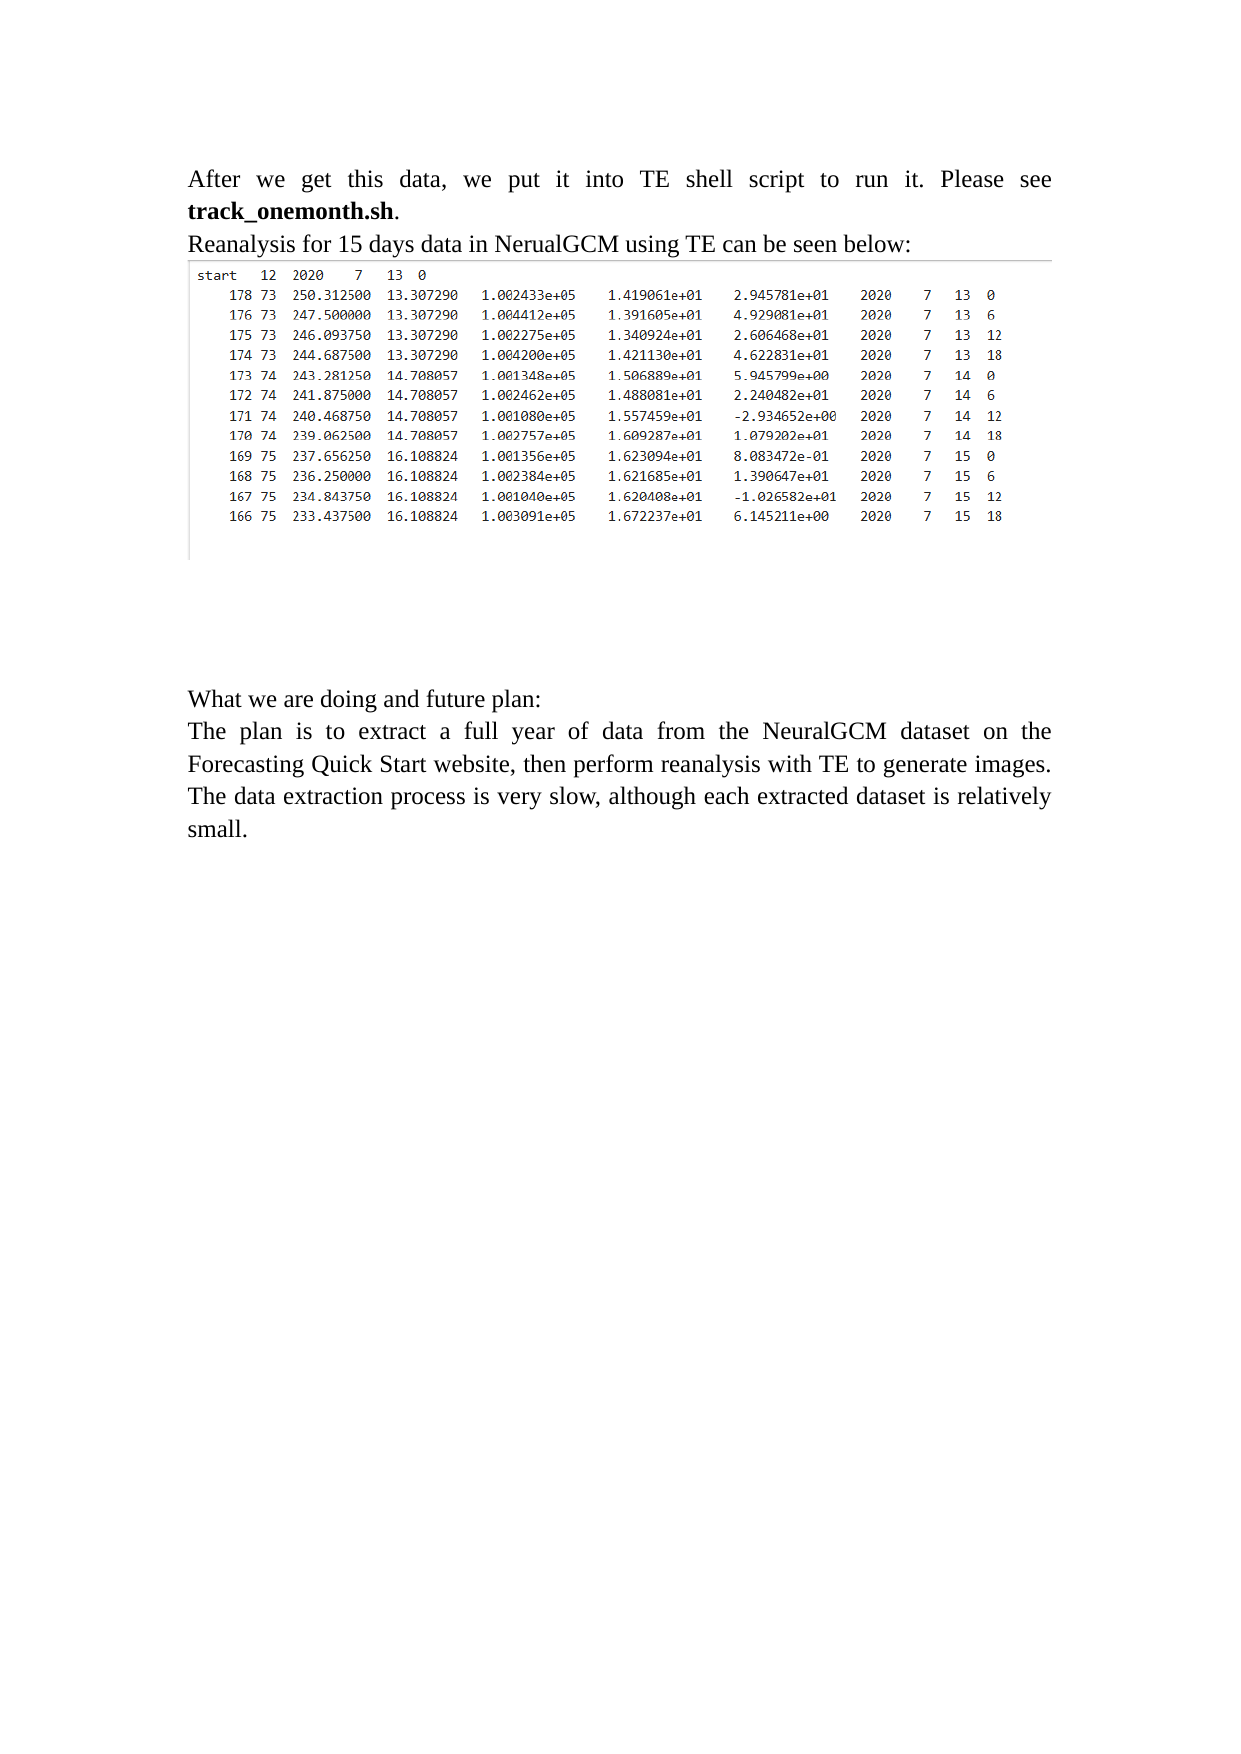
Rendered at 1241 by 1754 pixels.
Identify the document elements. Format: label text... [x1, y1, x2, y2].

text After we get this data, we put it into TE shell script to run it. Please see track_onemonth.sh. [187, 162, 1053, 227]
text The plan is to extract a full year of data from the NeuralGCM dataset on the Forecasting Quick Start website, then perform reanalysis with TE to generate images. The data extraction process is very slow, although each extracted dataset is relatively small. [187, 714, 1053, 844]
picture [187, 259, 1052, 560]
text What we are doing and future plan: [187, 682, 1053, 714]
text Reanalysis for 15 days data in NerualGCM using TE can be seen below: [187, 227, 1053, 259]
